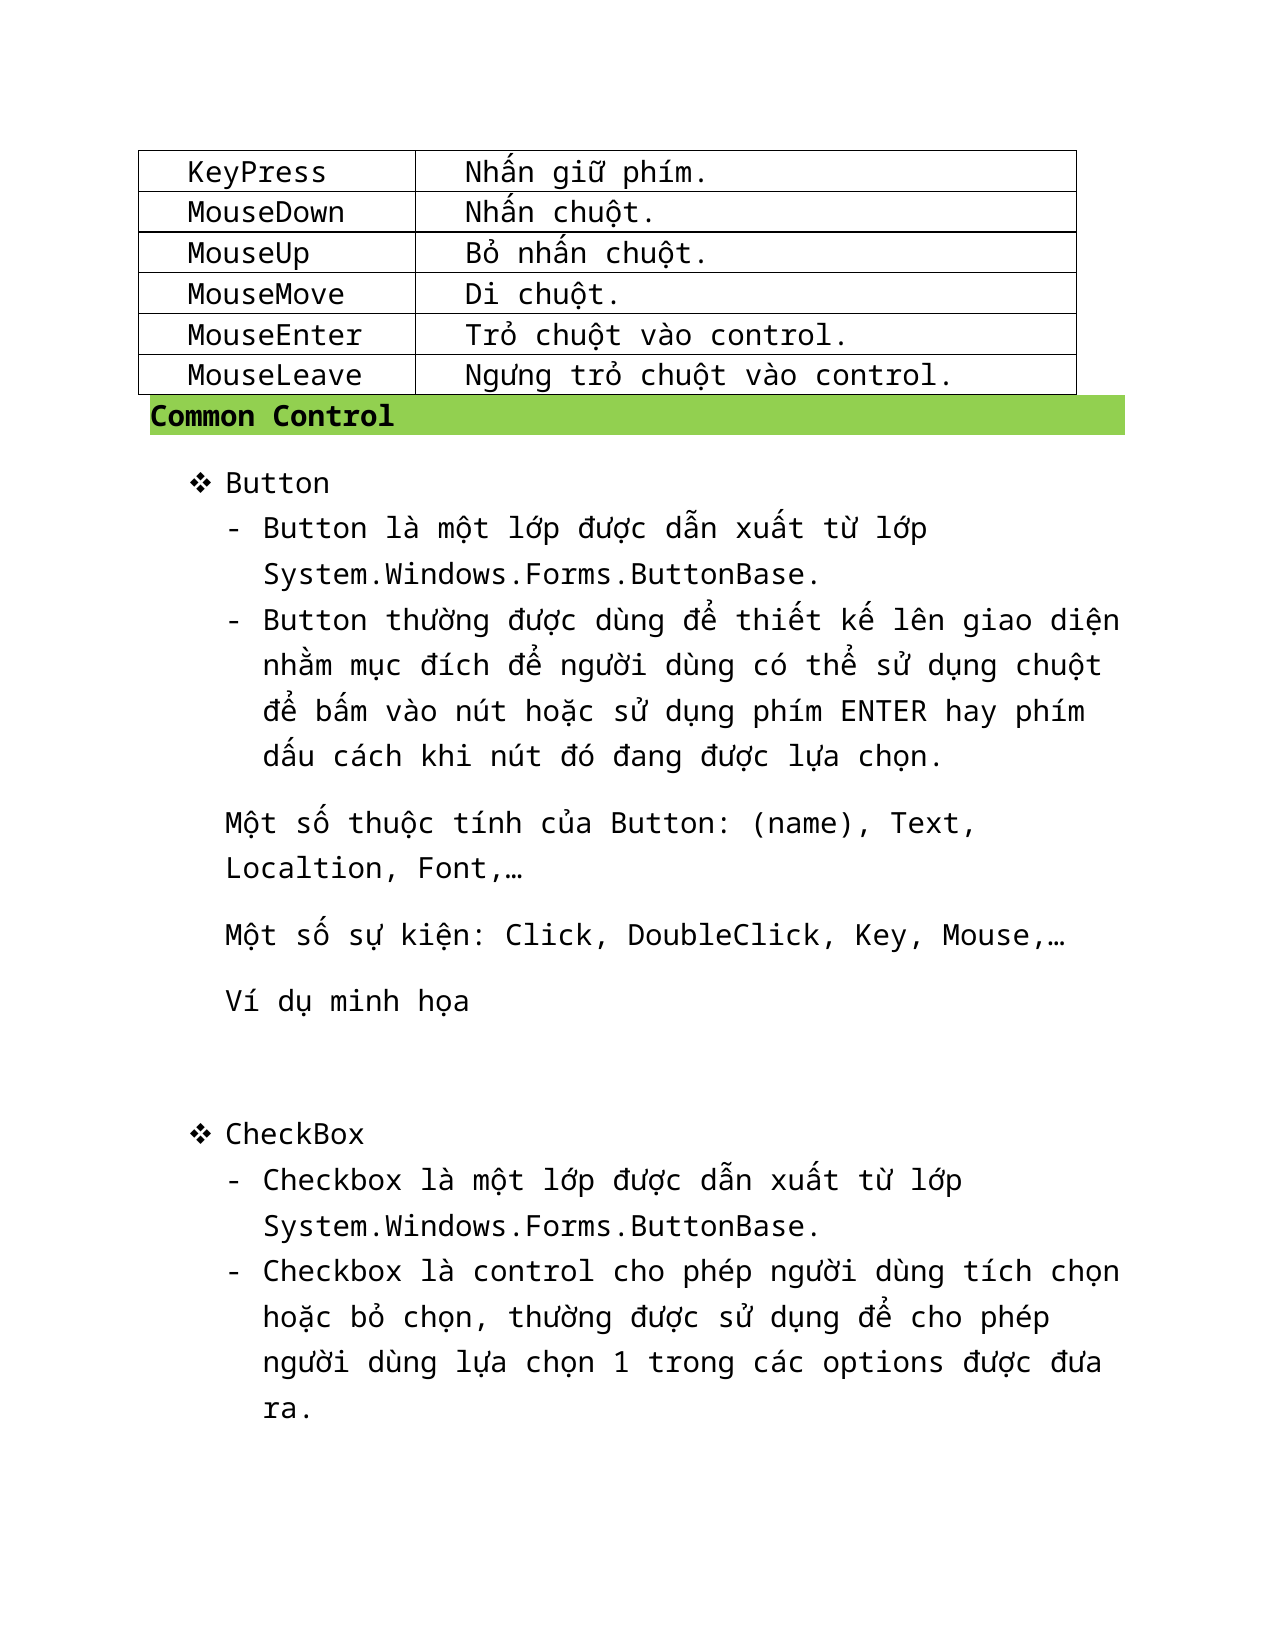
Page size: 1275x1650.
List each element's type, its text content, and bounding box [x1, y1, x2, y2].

text Một số thuộc tính của Button: (name), Text, Localtion, Font,… [225, 802, 1125, 887]
list Button thường được dùng để thiết kế lên giao diện nhằm mục đích để người dùng có thể sử dụng chuột để bấm vào nút hoặc sử dụng phím ENTER hay phím dấu cách khi nút đó đang được lựa chọn. [225, 599, 1125, 775]
table_cell MouseUp [139, 233, 415, 272]
table_cell MouseEnter [139, 314, 415, 354]
table_cell KeyPress [139, 151, 415, 191]
text Ví dụ minh họa [225, 981, 1125, 1020]
table_cell MouseMove [139, 273, 415, 313]
table_cell Trỏ chuột vào control. [416, 314, 1076, 354]
table_cell Nhấn giữ phím. [416, 151, 1076, 191]
table_cell Ngưng trỏ chuột vào control. [416, 355, 1076, 394]
list CheckBox [187, 1113, 1125, 1153]
table_cell Bỏ nhấn chuột. [416, 233, 1076, 272]
list Checkbox là một lớp được dẫn xuất từ lớp System.Windows.Forms.ButtonBase. [225, 1159, 1125, 1244]
table_cell MouseDown [139, 192, 415, 231]
table_cell MouseLeave [139, 355, 415, 394]
text Một số sự kiện: Click, DoubleClick, Key, Mouse,… [225, 914, 1125, 954]
list Button là một lớp được dẫn xuất từ lớp System.Windows.Forms.ButtonBase. [225, 507, 1125, 593]
list Button [187, 462, 1125, 502]
list Checkbox là control cho phép người dùng tích chọn hoặc bỏ chọn, thường được sử dụng để cho phép người dùng lựa chọn 1 trong các options được đưa ra. [225, 1250, 1125, 1427]
table_cell Nhấn chuột. [416, 192, 1076, 231]
text Common Control [150, 395, 1125, 435]
table_cell Di chuột. [416, 273, 1076, 313]
